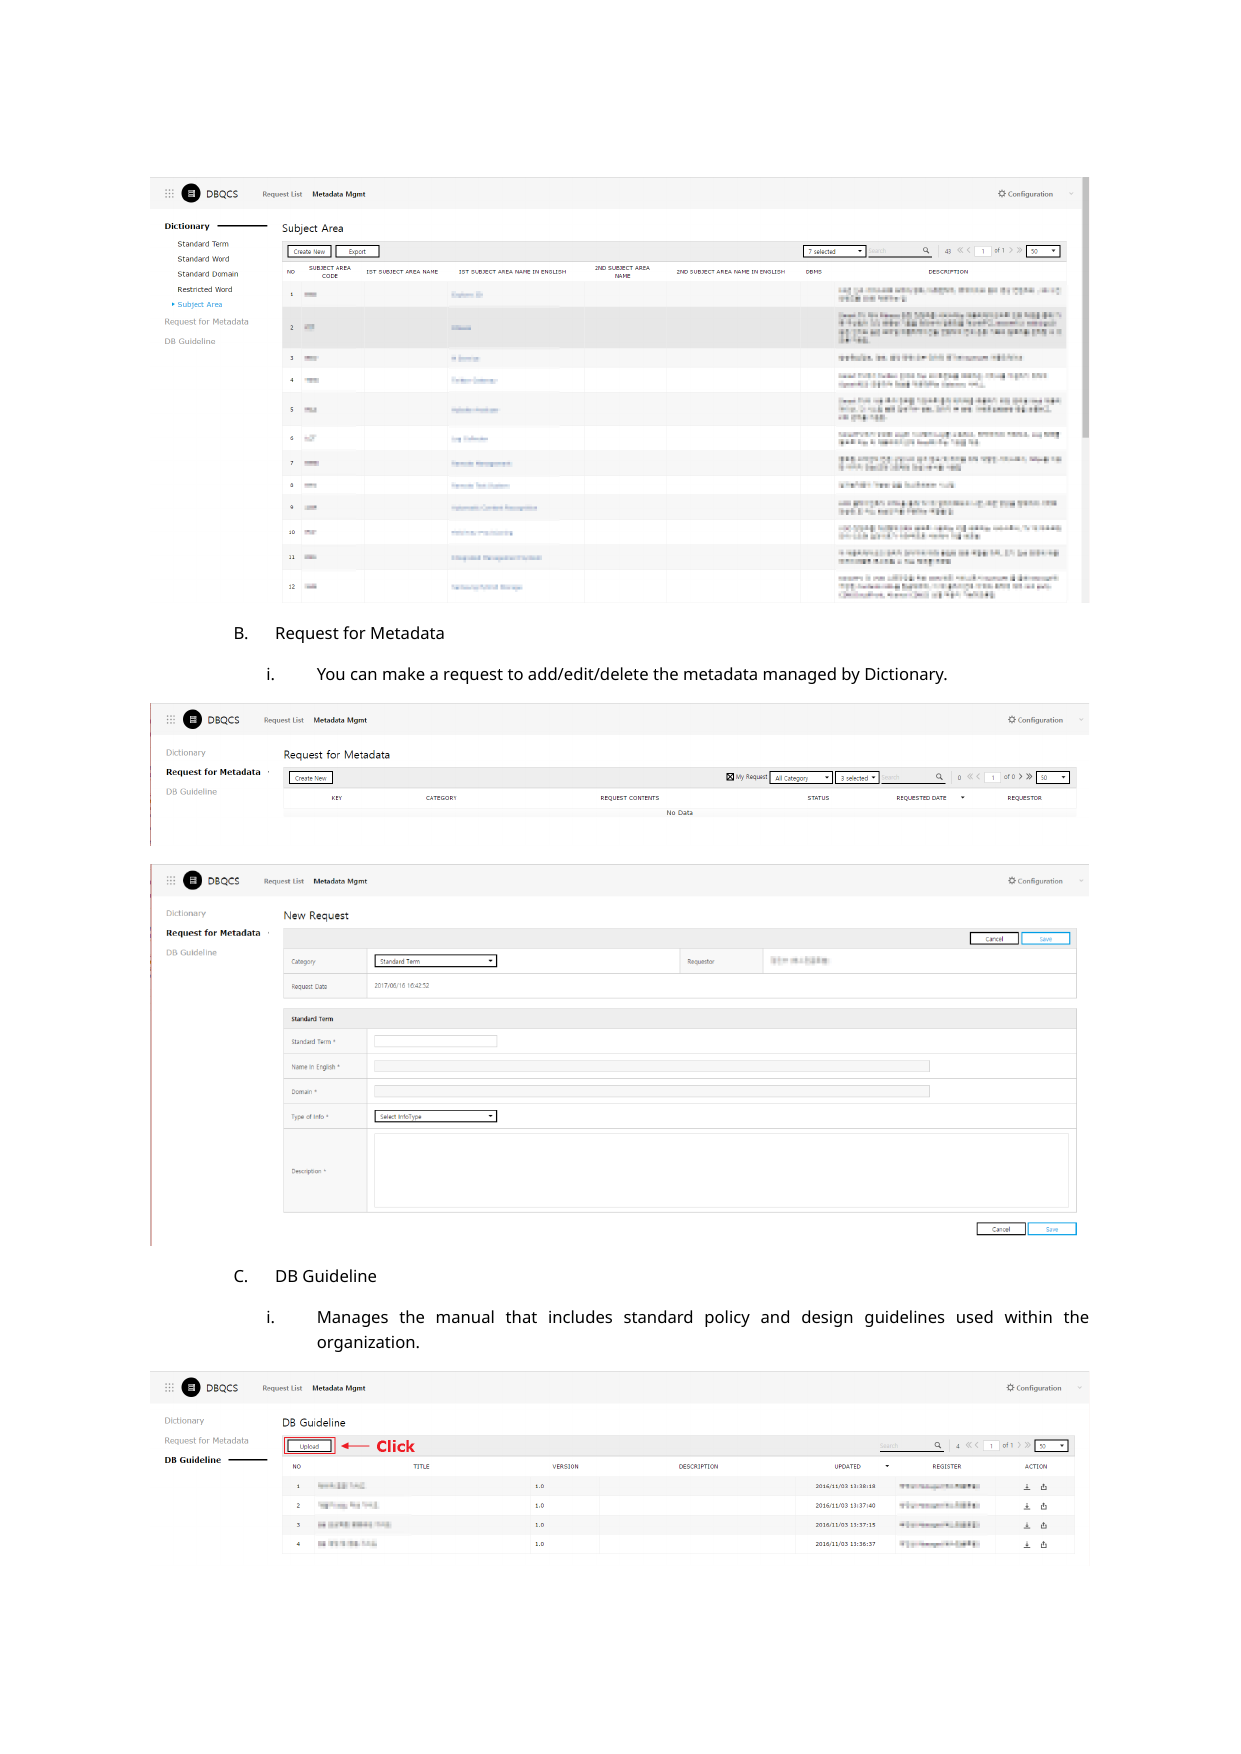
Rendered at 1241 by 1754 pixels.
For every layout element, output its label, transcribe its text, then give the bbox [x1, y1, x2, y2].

list Manages the manual that includes standard policy and design guidelines used within the organization. [275, 1306, 1090, 1353]
list Request for Metadata [233, 621, 1090, 644]
picture [150, 703, 1090, 846]
picture [150, 177, 1090, 603]
list You can make a request to add/edit/delete the metadata managed by Dictionary. [275, 663, 1090, 685]
picture [150, 864, 1089, 1246]
list DB Guideline [233, 1265, 1090, 1288]
picture [150, 1371, 1090, 1566]
